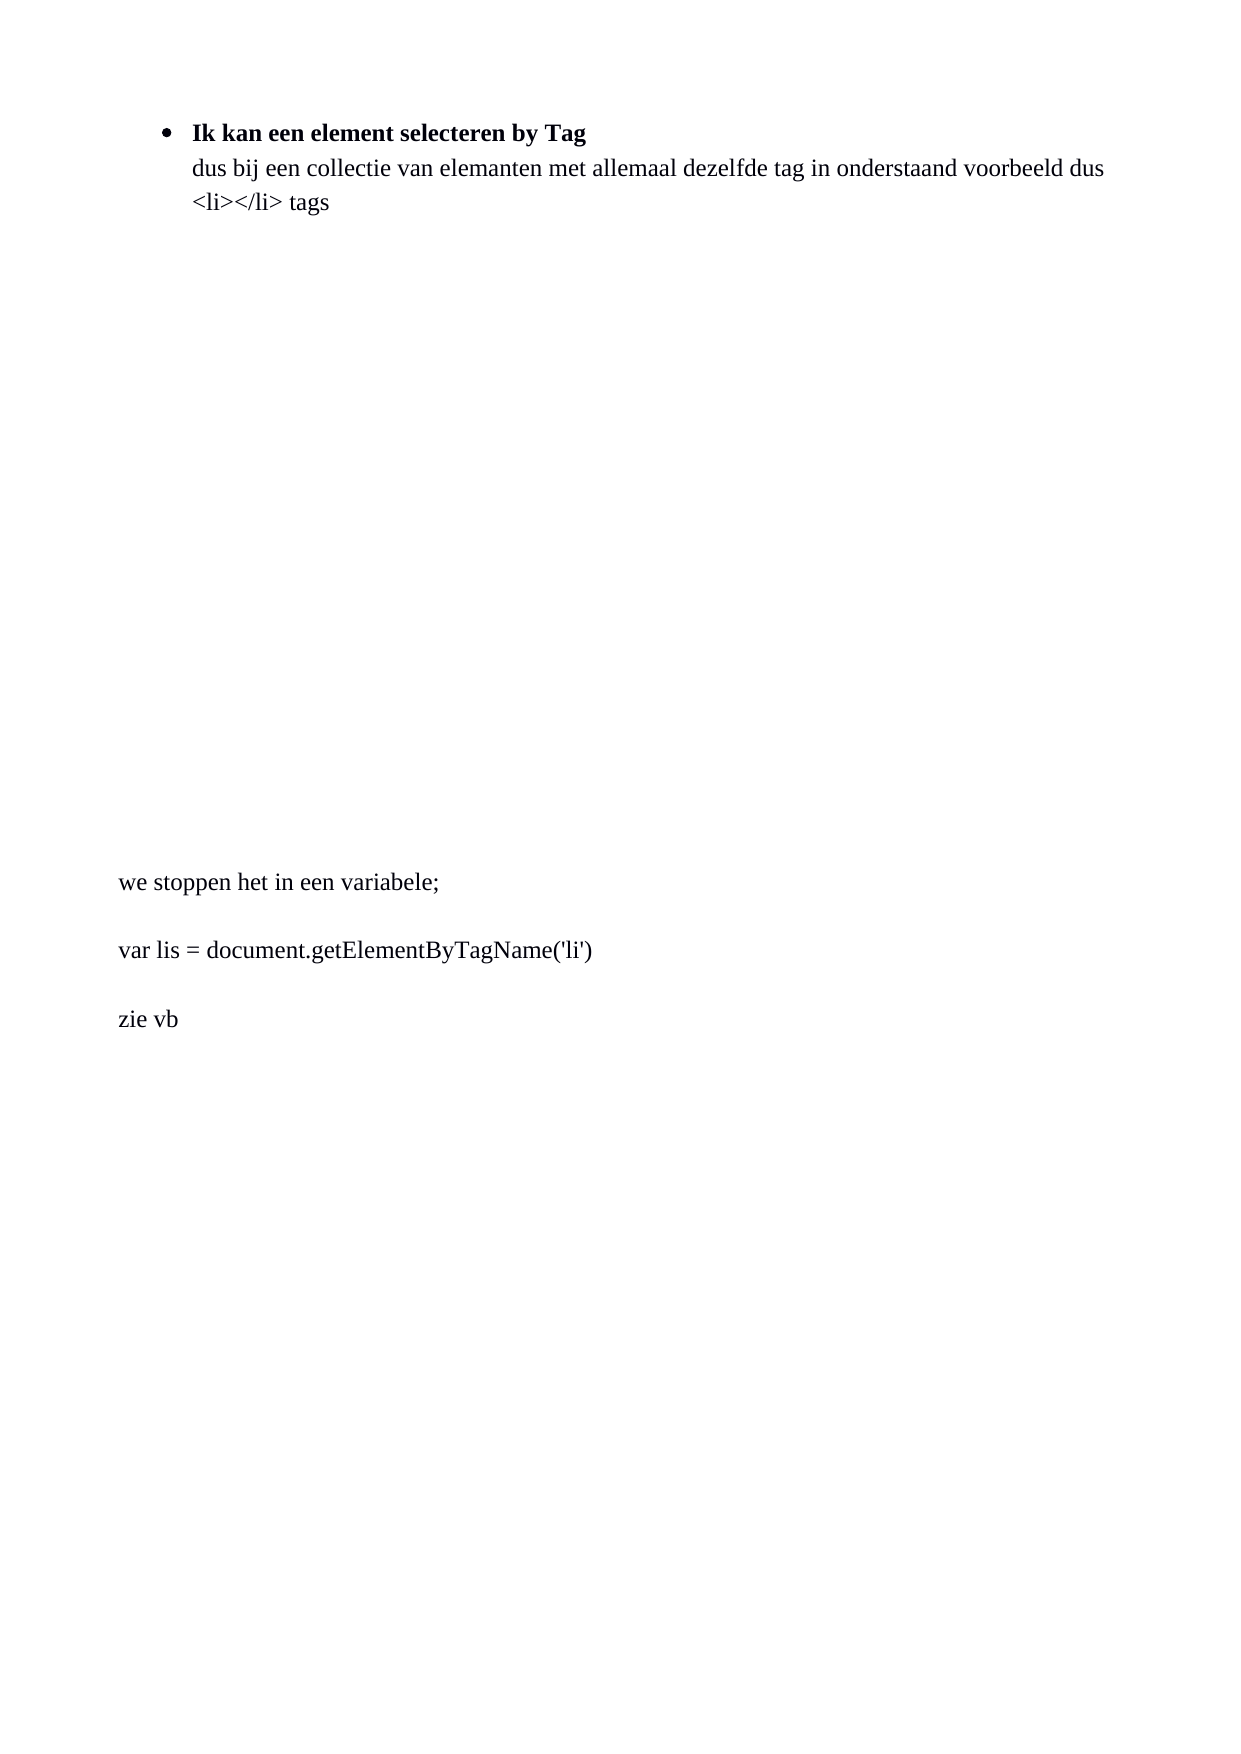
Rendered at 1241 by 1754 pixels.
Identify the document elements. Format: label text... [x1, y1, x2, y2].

list Ik kan een element selecteren by Tag [162, 118, 1122, 147]
text zie vb [118, 1004, 1122, 1033]
text dus bij een collectie van elemanten met allemaal dezelfde tag in onderstaand voorbeeld dus [192, 153, 1122, 181]
text var lis = document.getElementByTagName('li') [118, 936, 1122, 964]
text <li></li> tags [192, 187, 1122, 216]
text we stoppen het in een variabele; [118, 867, 1122, 895]
